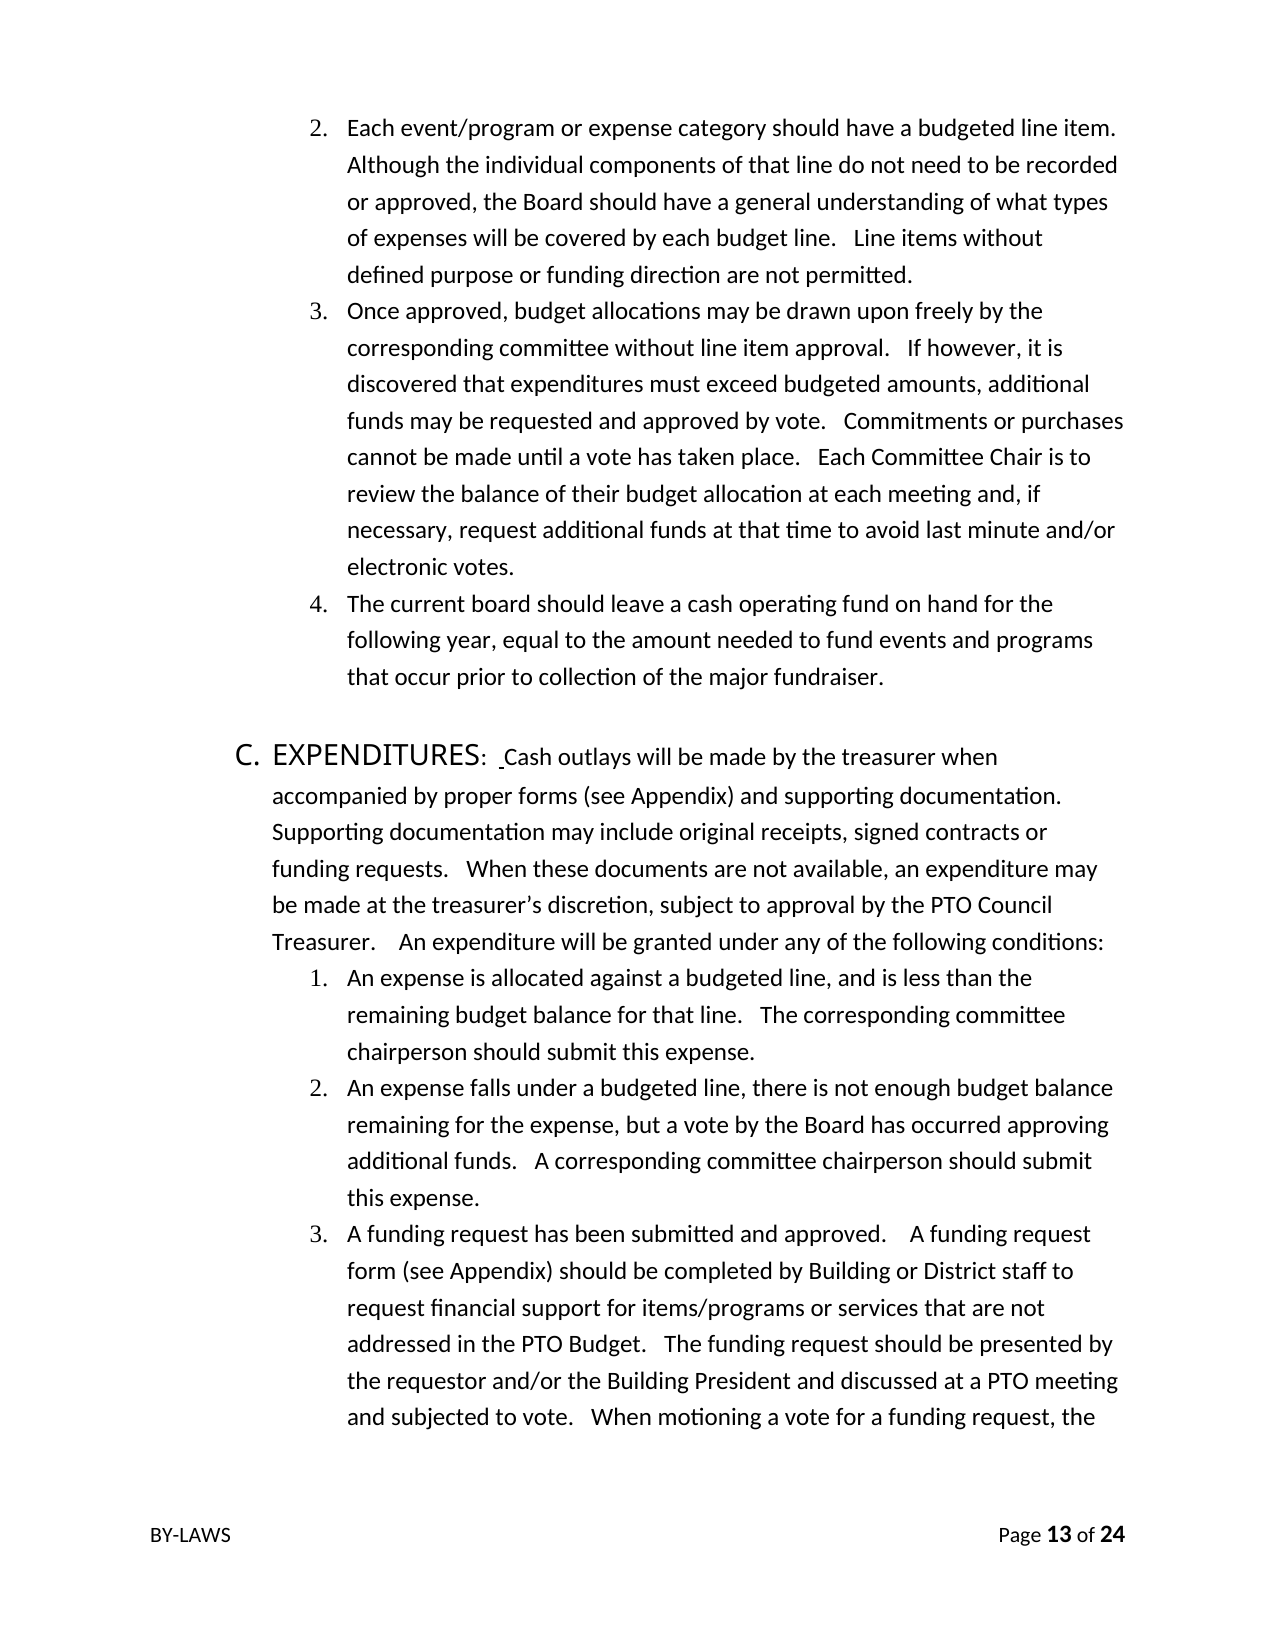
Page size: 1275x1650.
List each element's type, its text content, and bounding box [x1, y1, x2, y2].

list The current board should leave a cash operating fund on hand for the following year, equal to the amount needed to fund events and programs that occur prior to collection of the major fundraiser. [309, 588, 1125, 691]
list EXPENDITURES: Cash outlays will be made by the treasurer when accompanied by proper forms (see Appendix) and supporting documentation. Supporting documentation may include original receipts, signed contracts or funding requests. When these documents are not available, an expenditure may be made at the treasurer’s discretion, subject to approval by the PTO Council Treasurer. An expenditure will be granted under any of the following conditions: [234, 734, 1125, 957]
list Once approved, budget allocations may be drawn upon freely by the corresponding committee without line item approval. If however, it is discovered that expenditures must exceed budgeted amounts, additional funds may be requested and approved by vote. Commitments or purchases cannot be made until a vote has taken place. Each Committee Chair is to review the balance of their budget allocation at each meeting and, if necessary, request additional funds at that time to avoid last minute and/or electronic votes. [309, 295, 1125, 582]
list An expense falls under a budgeted line, there is not enough budget balance remaining for the expense, but a vote by the Board has occurred approving additional funds. A corresponding committee chairperson should submit this expense. [309, 1072, 1125, 1212]
list Each event/program or expense category should have a budgeted line item. Although the individual components of that line do not need to be recorded or approved, the Board should have a general understanding of what types of expenses will be covered by each budget line. Line items without defined purpose or funding direction are not permitted. [309, 112, 1125, 289]
list An expense is allocated against a budgeted line, and is less than the remaining budget balance for that line. The corresponding committee chairperson should submit this expense. [309, 963, 1125, 1066]
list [309, 1218, 1125, 1432]
